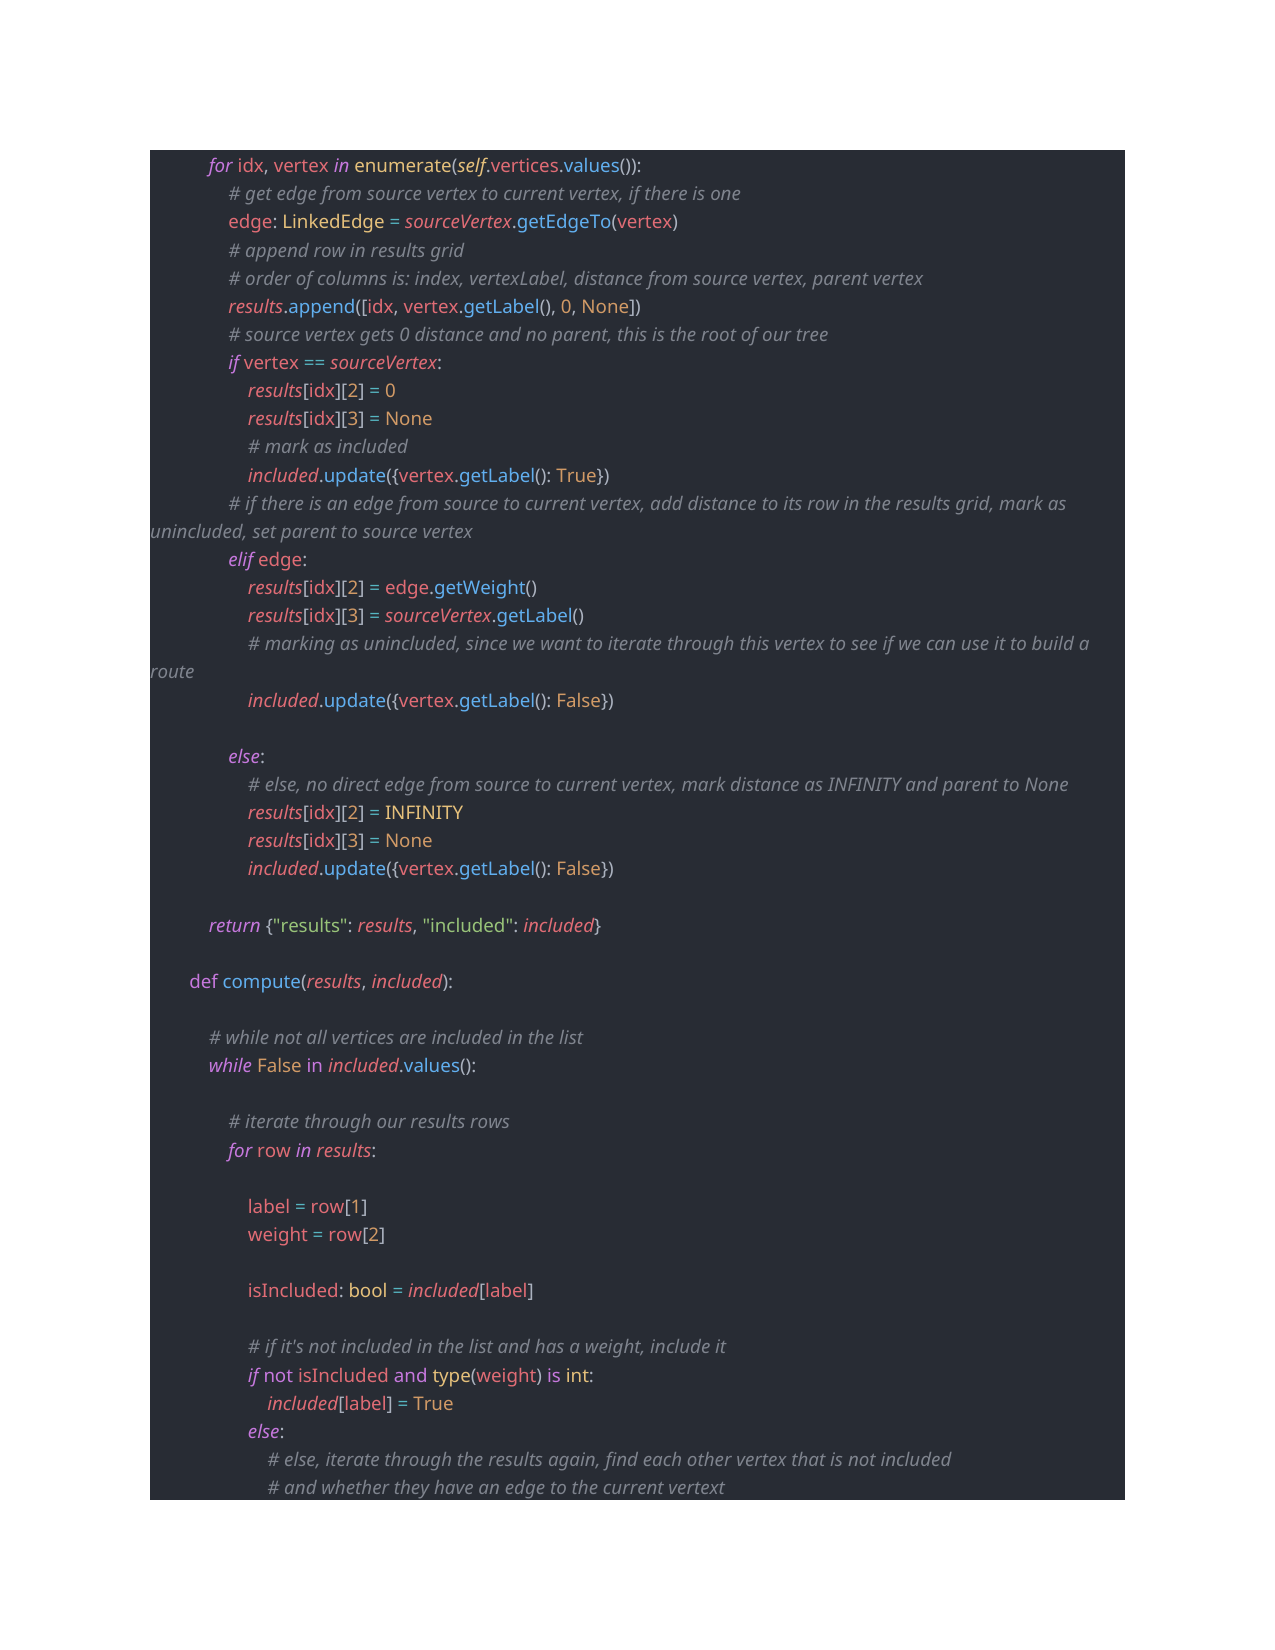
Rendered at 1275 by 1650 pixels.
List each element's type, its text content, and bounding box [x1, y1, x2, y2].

text # else, no direct edge from source to current vertex, mark distance as INFINITY and parent to None [150, 769, 1125, 797]
text while False in included.values(): [150, 1050, 1125, 1078]
text # iterate through our results rows [150, 1106, 1125, 1134]
text for row in results: [150, 1134, 1125, 1162]
text results[idx][3] = None [150, 403, 1125, 431]
text # and whether they have an edge to the current vertext [150, 1472, 1125, 1500]
text included[label] = True [150, 1387, 1125, 1416]
text # mark as included [150, 431, 1125, 459]
text # if there is an edge from source to current vertex, add distance to its row in the results grid, mark as unincluded, set parent to source vertex [150, 487, 1125, 544]
text # get edge from source vertex to current vertex, if there is one [150, 178, 1125, 206]
text edge: LinkedEdge = sourceVertex.getEdgeTo(vertex) [150, 206, 1125, 234]
text # append row in results grid [150, 234, 1125, 262]
text results[idx][3] = None [150, 825, 1125, 853]
text # if it's not included in the list and has a weight, include it [150, 1331, 1125, 1359]
text if not isIncluded and type(weight) is int: [150, 1359, 1125, 1387]
text # else, iterate through the results again, find each other vertex that is not included [150, 1444, 1125, 1472]
text # order of columns is: index, vertexLabel, distance from source vertex, parent vertex [150, 262, 1125, 291]
text else: [150, 1416, 1125, 1444]
text isIncluded: bool = included[label] [150, 1275, 1125, 1303]
text label = row[1] [150, 1191, 1125, 1219]
text results.append([idx, vertex.getLabel(), 0, None]) [150, 291, 1125, 319]
text included.update({vertex.getLabel(): False}) [150, 853, 1125, 881]
text results[idx][3] = sourceVertex.getLabel() [150, 600, 1125, 628]
text included.update({vertex.getLabel(): True}) [150, 459, 1125, 487]
text included.update({vertex.getLabel(): False}) [150, 684, 1125, 712]
text results[idx][2] = edge.getWeight() [150, 572, 1125, 600]
text for idx, vertex in enumerate(self.vertices.values()): [150, 150, 1125, 178]
text else: [150, 741, 1125, 769]
text def compute(results, included): [150, 966, 1125, 994]
text if vertex == sourceVertex: [150, 347, 1125, 375]
text elif edge: [150, 544, 1125, 572]
text weight = row[2] [150, 1219, 1125, 1247]
text return {"results": results, "included": included} [150, 909, 1125, 937]
text results[idx][2] = 0 [150, 375, 1125, 403]
text # source vertex gets 0 distance and no parent, this is the root of our tree [150, 319, 1125, 347]
text # while not all vertices are included in the list [150, 1022, 1125, 1050]
text results[idx][2] = INFINITY [150, 797, 1125, 825]
text # marking as unincluded, since we want to iterate through this vertex to see if we can use it to build a route [150, 628, 1125, 684]
